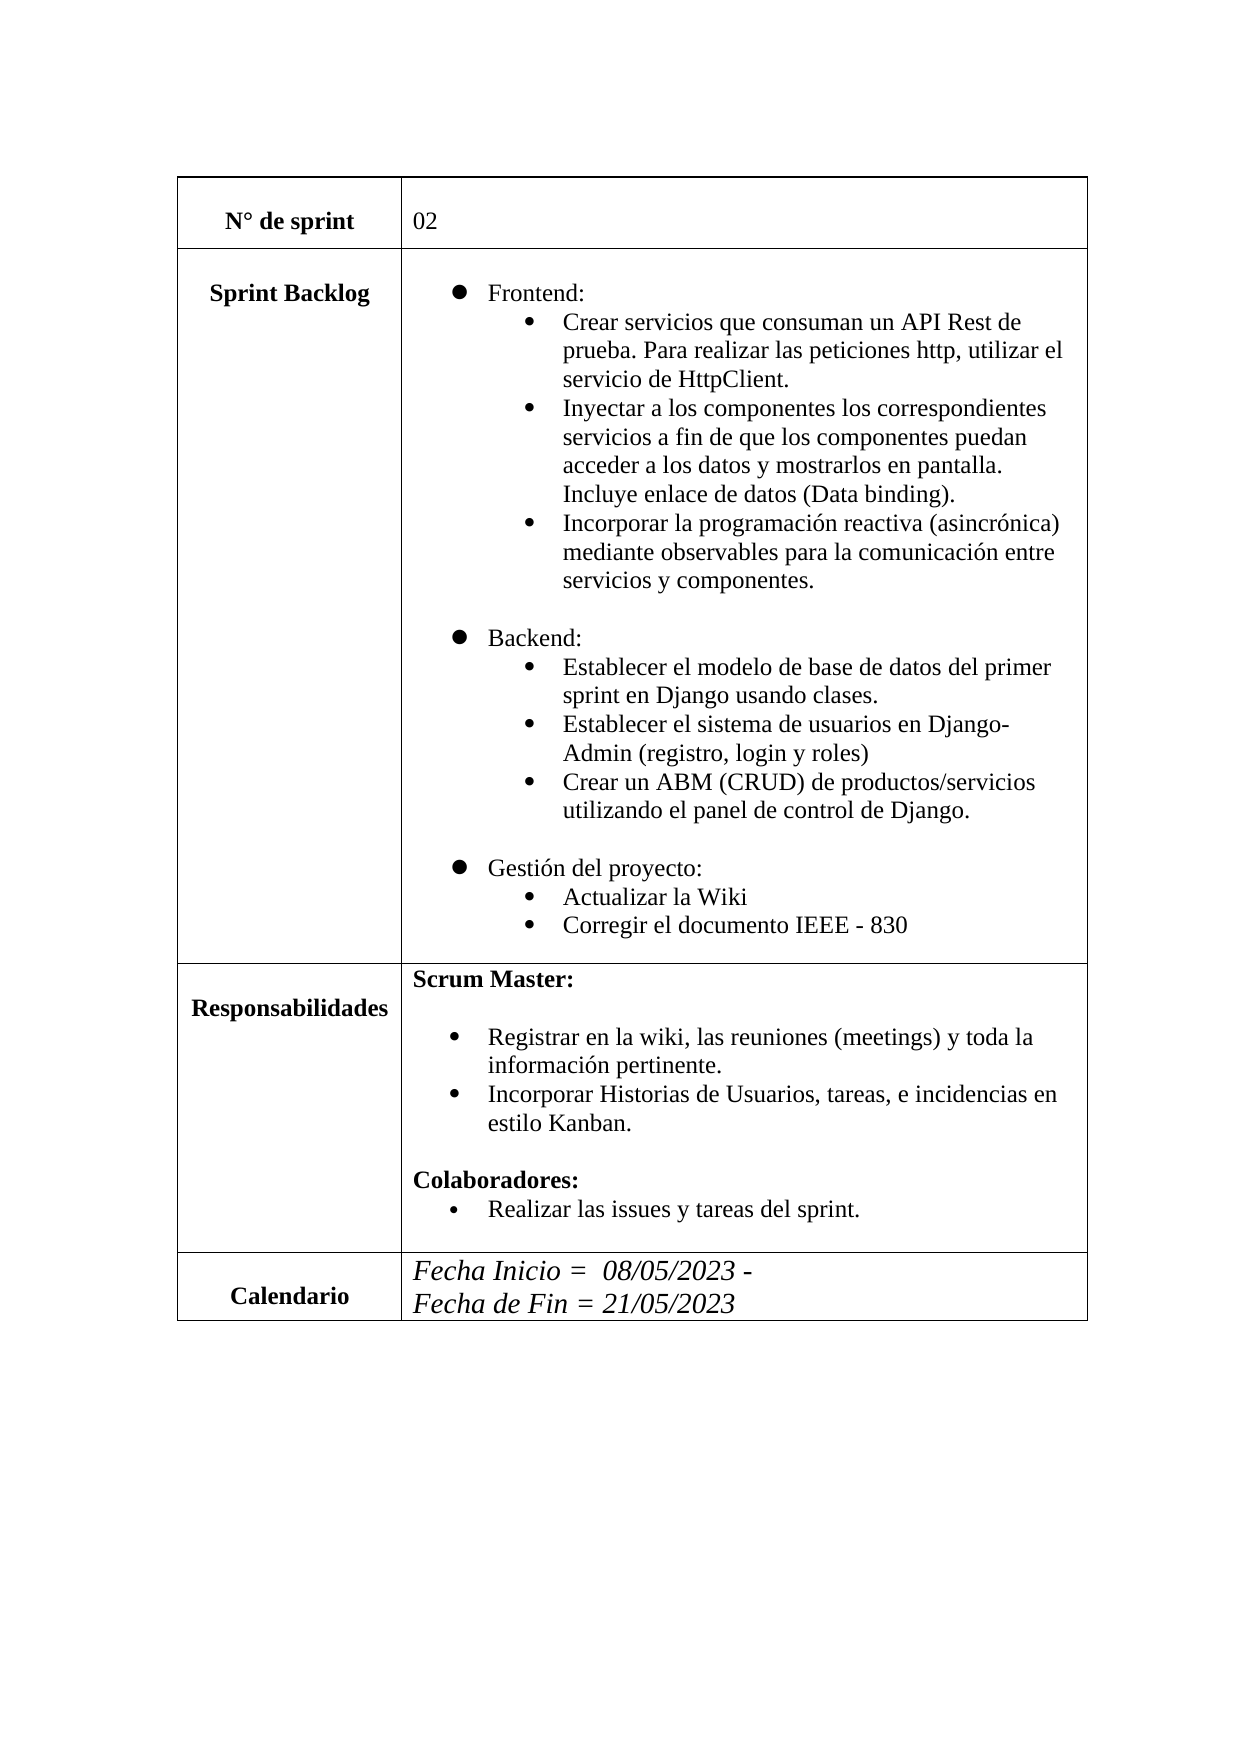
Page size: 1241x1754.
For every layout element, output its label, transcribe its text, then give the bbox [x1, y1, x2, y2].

table_header N° de sprint [178, 178, 401, 248]
table_cell Scrum Master: Registrar en la wiki, las reuniones (meetings) y toda la información pertinente. Incorporar Historias de Usuarios, tareas, e incidencias en estilo Kanban. Colaboradores: Realizar las issues y tareas del sprint. [402, 964, 1087, 1252]
table_cell Fecha Inicio = 08/05/2023 - Fecha de Fin = 21/05/2023 [402, 1253, 1087, 1320]
table_cell Calendario [178, 1253, 401, 1320]
table_cell Frontend: Crear servicios que consuman un API Rest de prueba. Para realizar las peticiones http, utilizar el servicio de HttpClient. Inyectar a los componentes los correspondientes servicios a fin de que los componentes puedan acceder a los datos y mostrarlos en pantalla. Incluye enlace de datos (Data binding). Incorporar la programación reactiva (asincrónica) mediante observables para la comunicación entre servicios y componentes. Backend: Establecer el modelo de base de datos del primer sprint en Django usando clases. Establecer el sistema de usuarios en Django-Admin (registro, login y roles) Crear un ABM (CRUD) de productos/servicios utilizando el panel de control de Django. Gestión del proyecto: Actualizar la Wiki Corregir el documento IEEE - 830 [402, 249, 1087, 963]
table_cell Responsabilidades [178, 964, 401, 1252]
table_cell Sprint Backlog [178, 249, 401, 963]
table_header 02 [402, 178, 1087, 248]
